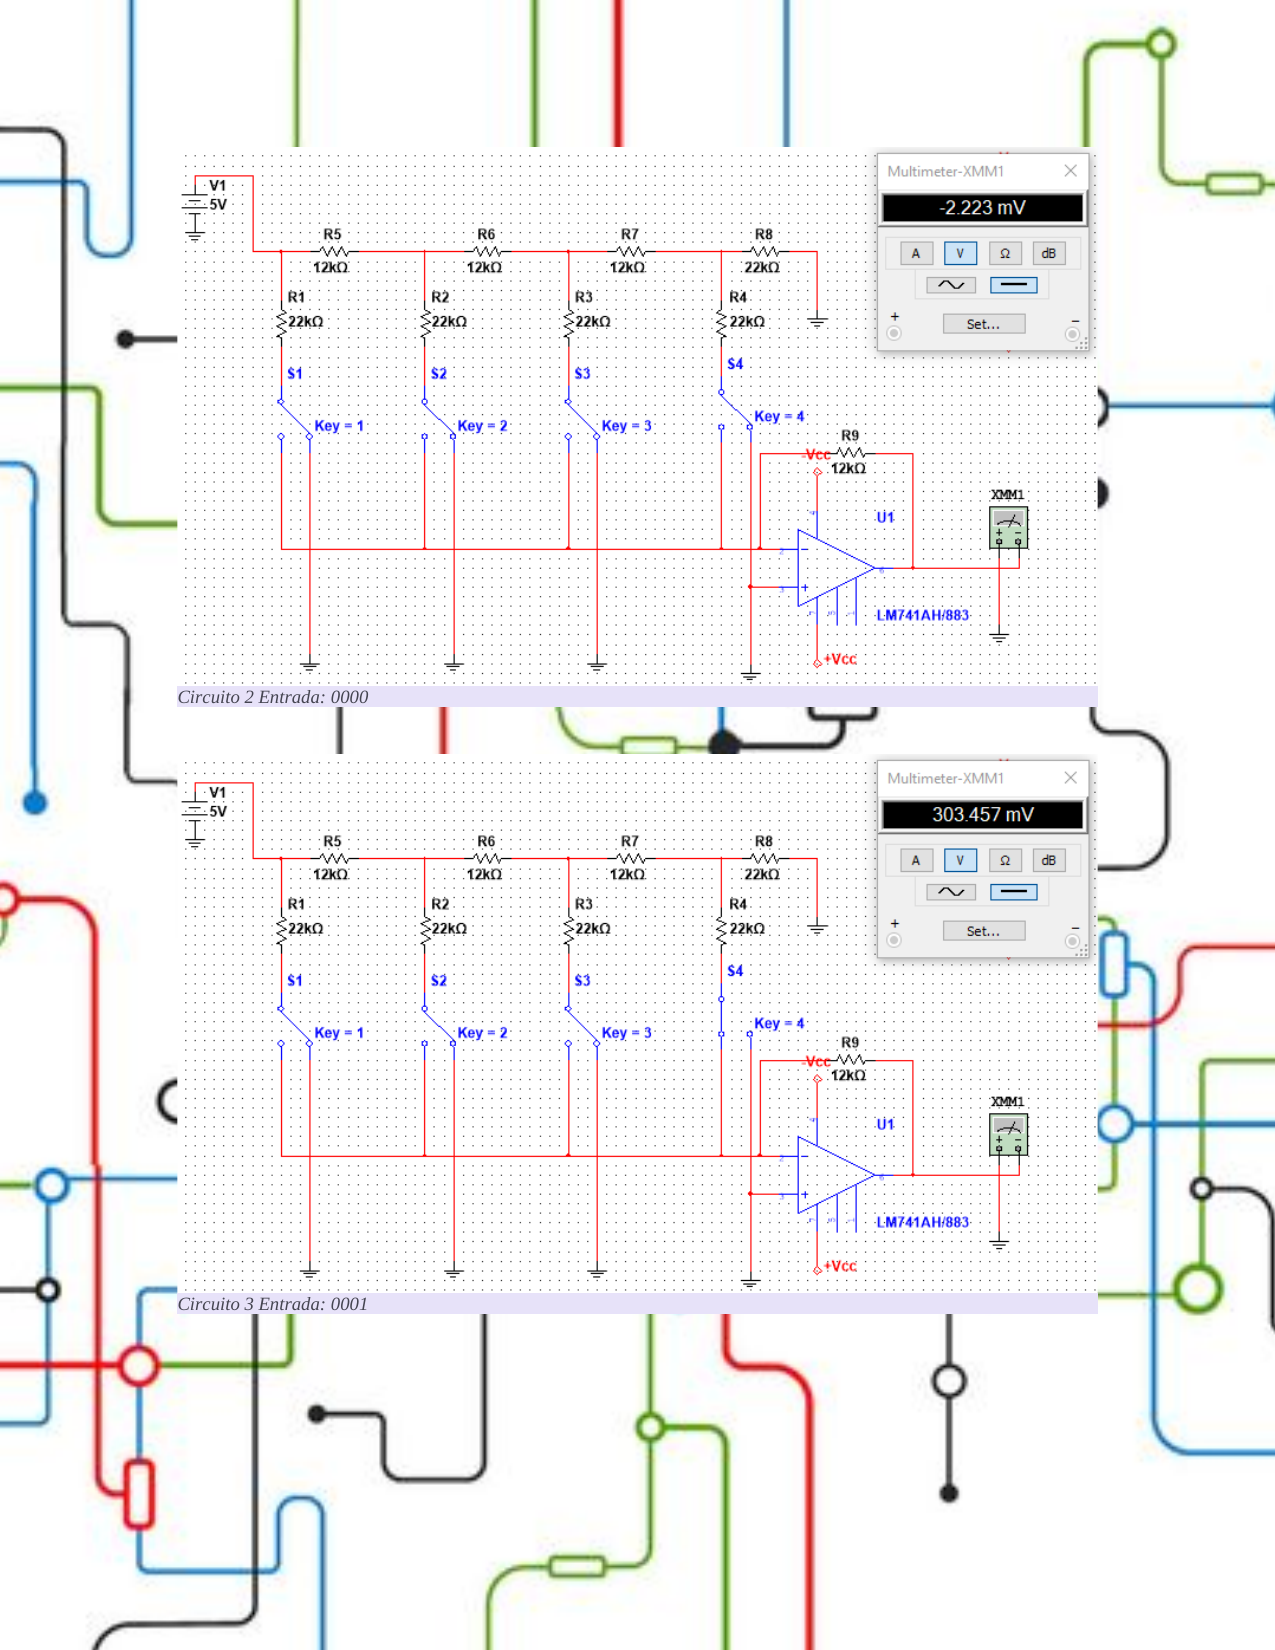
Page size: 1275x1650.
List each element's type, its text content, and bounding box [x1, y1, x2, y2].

picture [0, 0, 1275, 1650]
text Circuito 2 Entrada: 0000 [177, 686, 1098, 707]
text Circuito 3 Entrada: 0001 [177, 1293, 1098, 1314]
